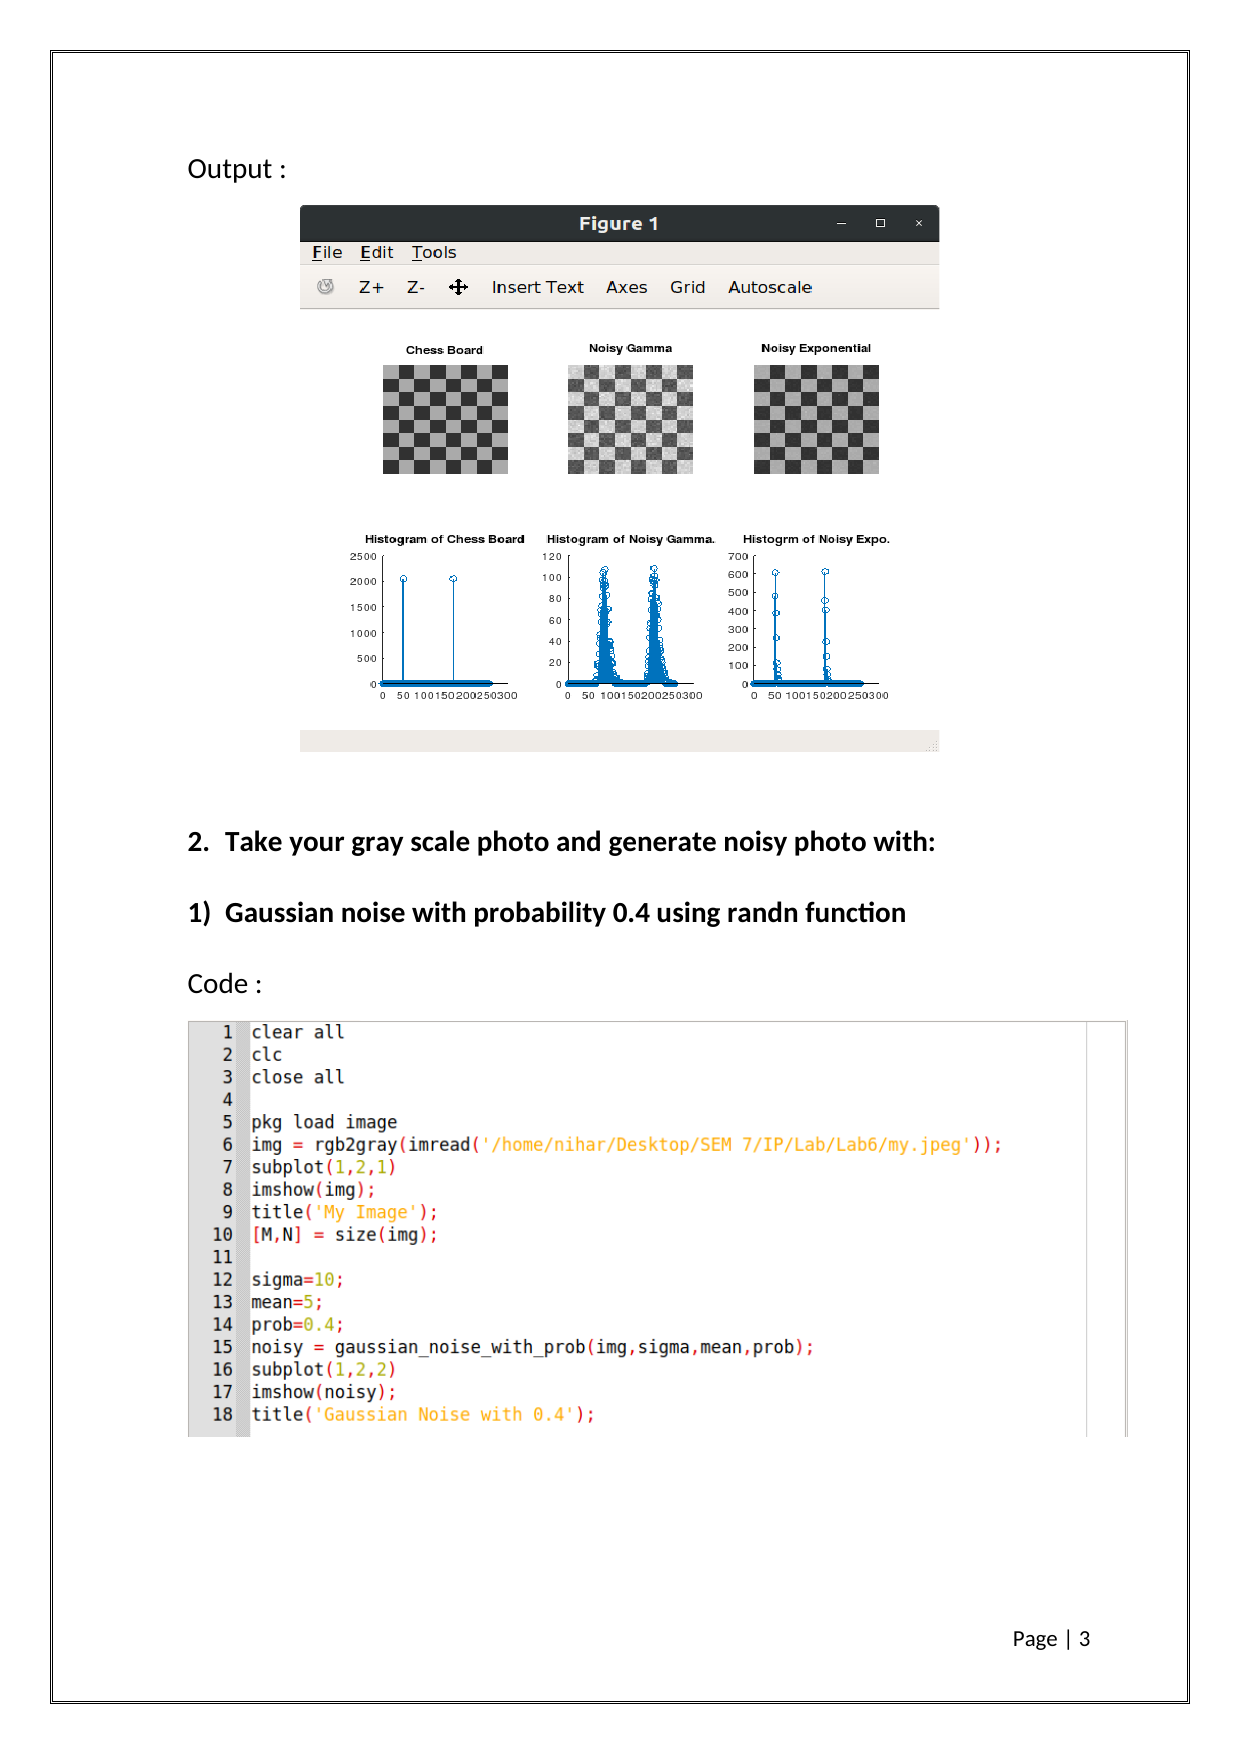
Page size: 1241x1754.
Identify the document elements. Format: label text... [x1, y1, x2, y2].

text Output : [187, 150, 1090, 186]
picture [187, 1020, 1128, 1437]
list Take your gray scale photo and generate noisy photo with: [187, 823, 1090, 858]
text Code : [150, 965, 1090, 1001]
list Gaussian noise with probability 0.4 using randn function [187, 894, 1090, 929]
picture [300, 205, 940, 752]
